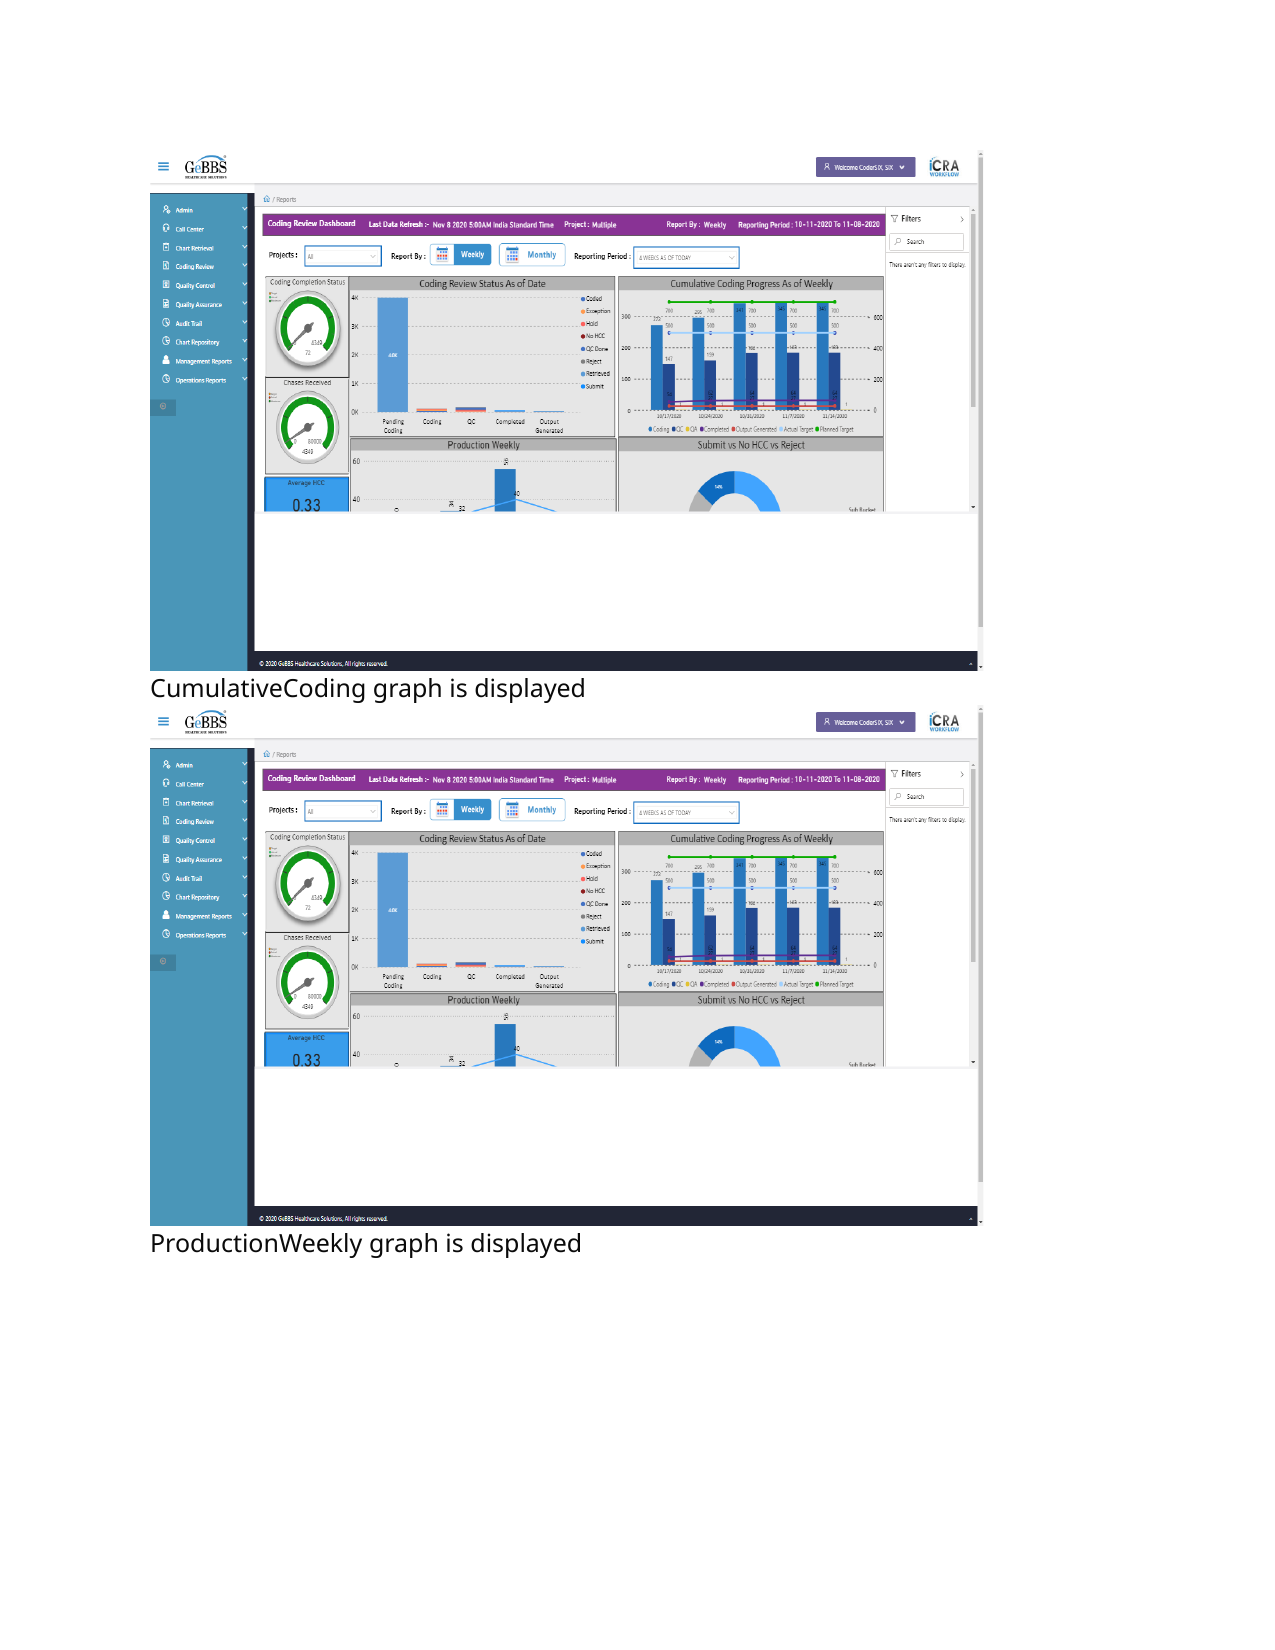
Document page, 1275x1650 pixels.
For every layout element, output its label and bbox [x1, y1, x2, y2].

picture [150, 705, 984, 1226]
picture [150, 150, 984, 671]
text [150, 150, 1125, 1260]
